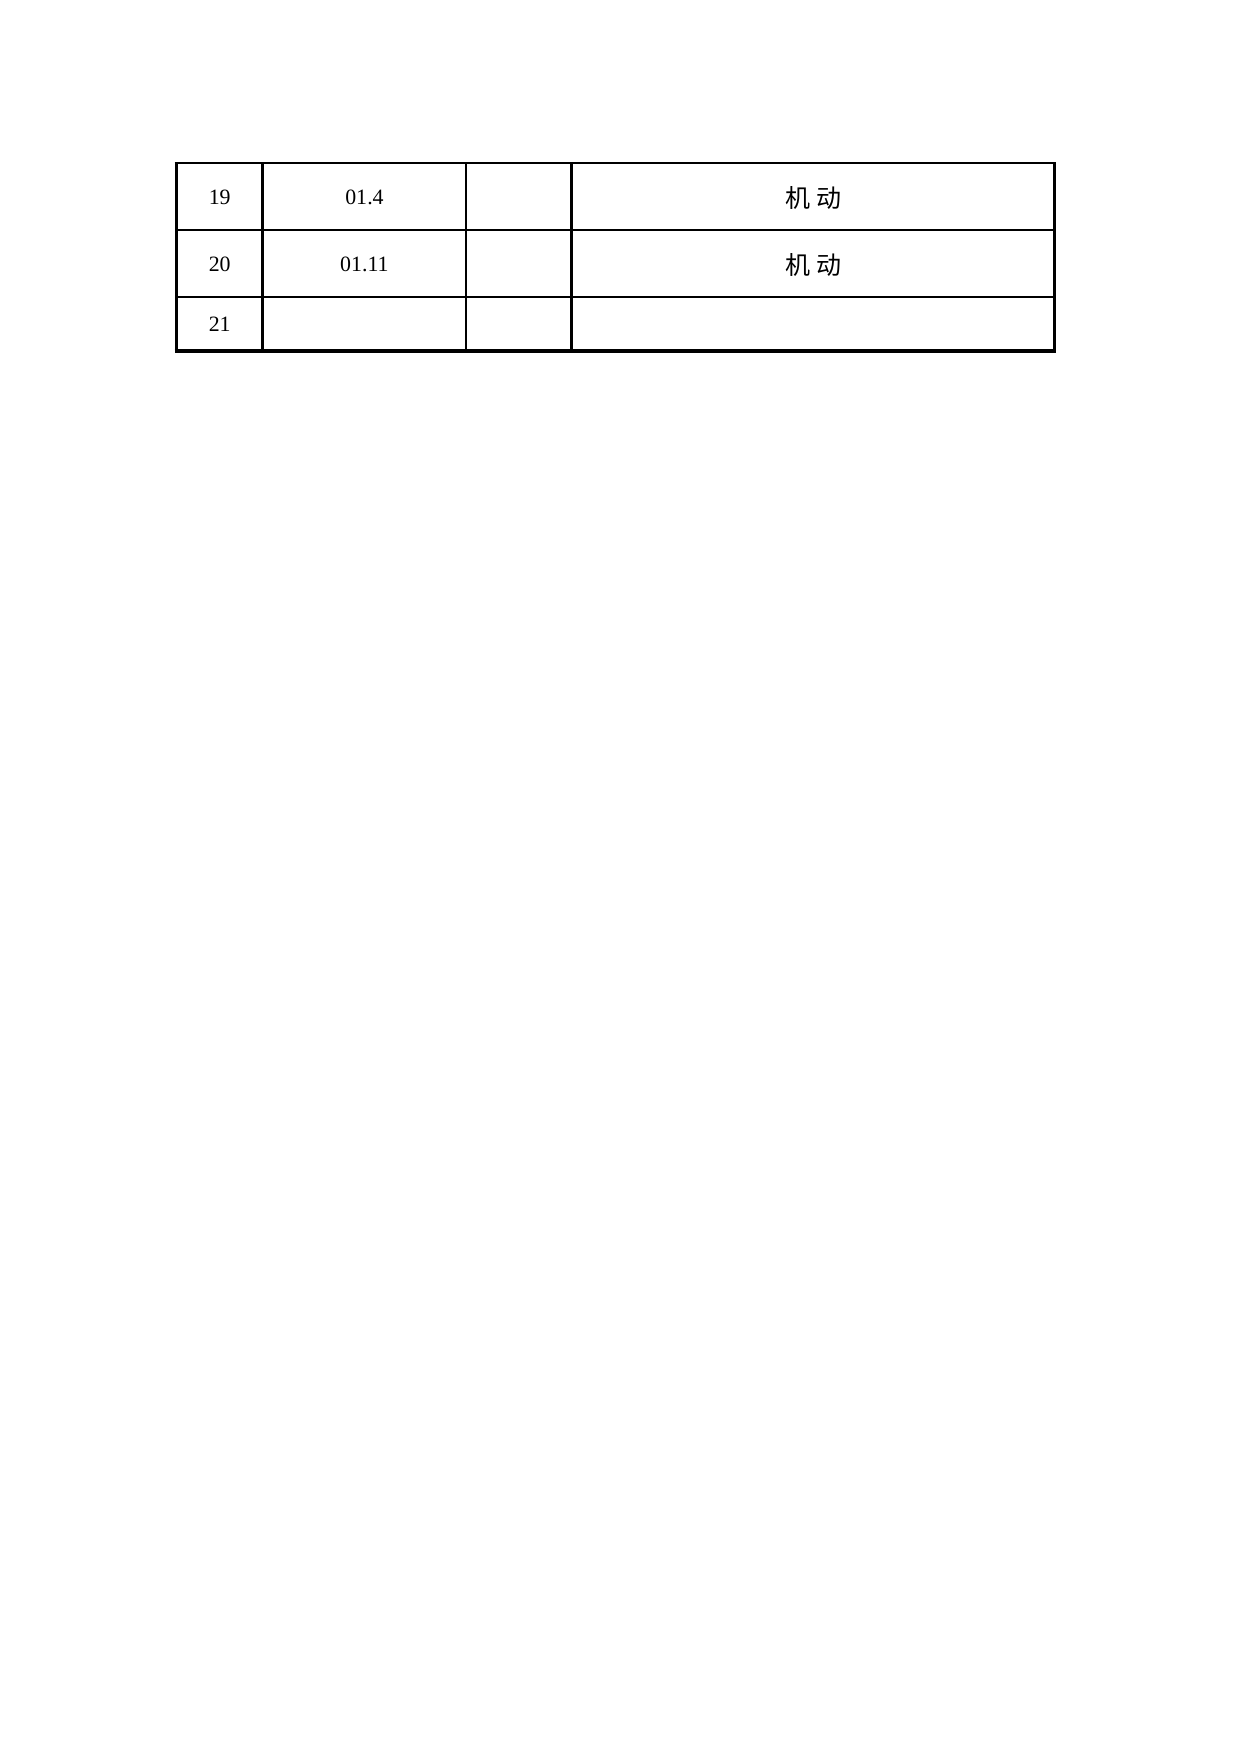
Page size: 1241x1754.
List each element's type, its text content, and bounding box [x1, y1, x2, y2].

table_cell [264, 298, 465, 349]
table_cell [467, 231, 570, 296]
table_cell 机 动 [573, 231, 1053, 296]
table_cell 01.11 [264, 231, 465, 296]
table_cell 01.4 [264, 164, 465, 229]
table_cell 20 [178, 231, 261, 296]
table_cell [467, 164, 570, 229]
table_cell [573, 298, 1053, 349]
table_cell 机 动 [573, 164, 1053, 229]
table_cell [467, 298, 570, 349]
table_cell 19 [178, 164, 261, 229]
table_cell 21 [178, 298, 261, 349]
